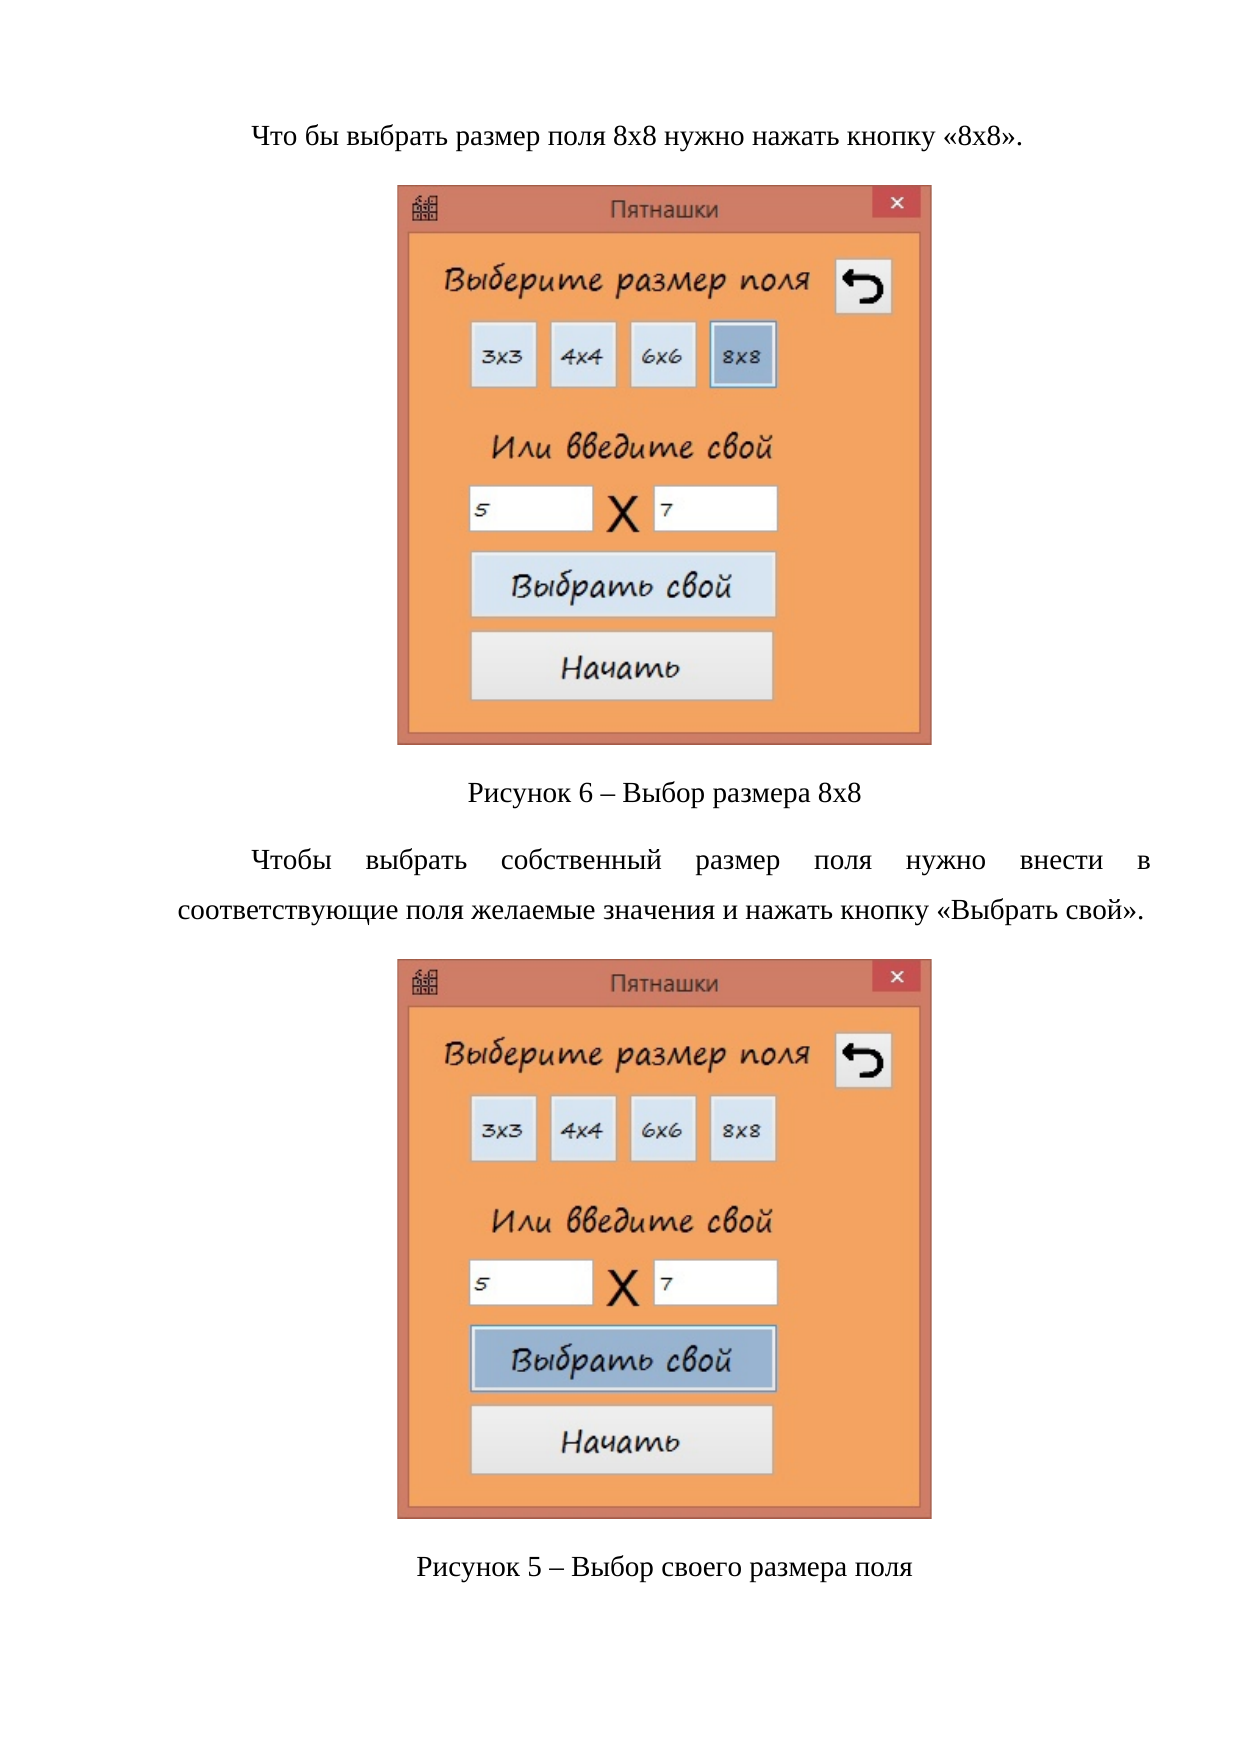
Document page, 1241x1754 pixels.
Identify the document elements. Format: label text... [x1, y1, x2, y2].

text Рисунок 5 – Выбор своего размера поля [177, 1549, 1152, 1583]
text Рисунок 6 – Выбор размера 8х8 [177, 775, 1152, 809]
picture [397, 959, 932, 1519]
picture [397, 185, 932, 745]
text Чтобы выбрать собственный размер поля нужно внести в соответствующие поля желаемые значения и нажать кнопку «Выбрать свой». [177, 842, 1152, 926]
text Что бы выбрать размер поля 8х8 нужно нажать кнопку «8х8». [177, 118, 1152, 152]
